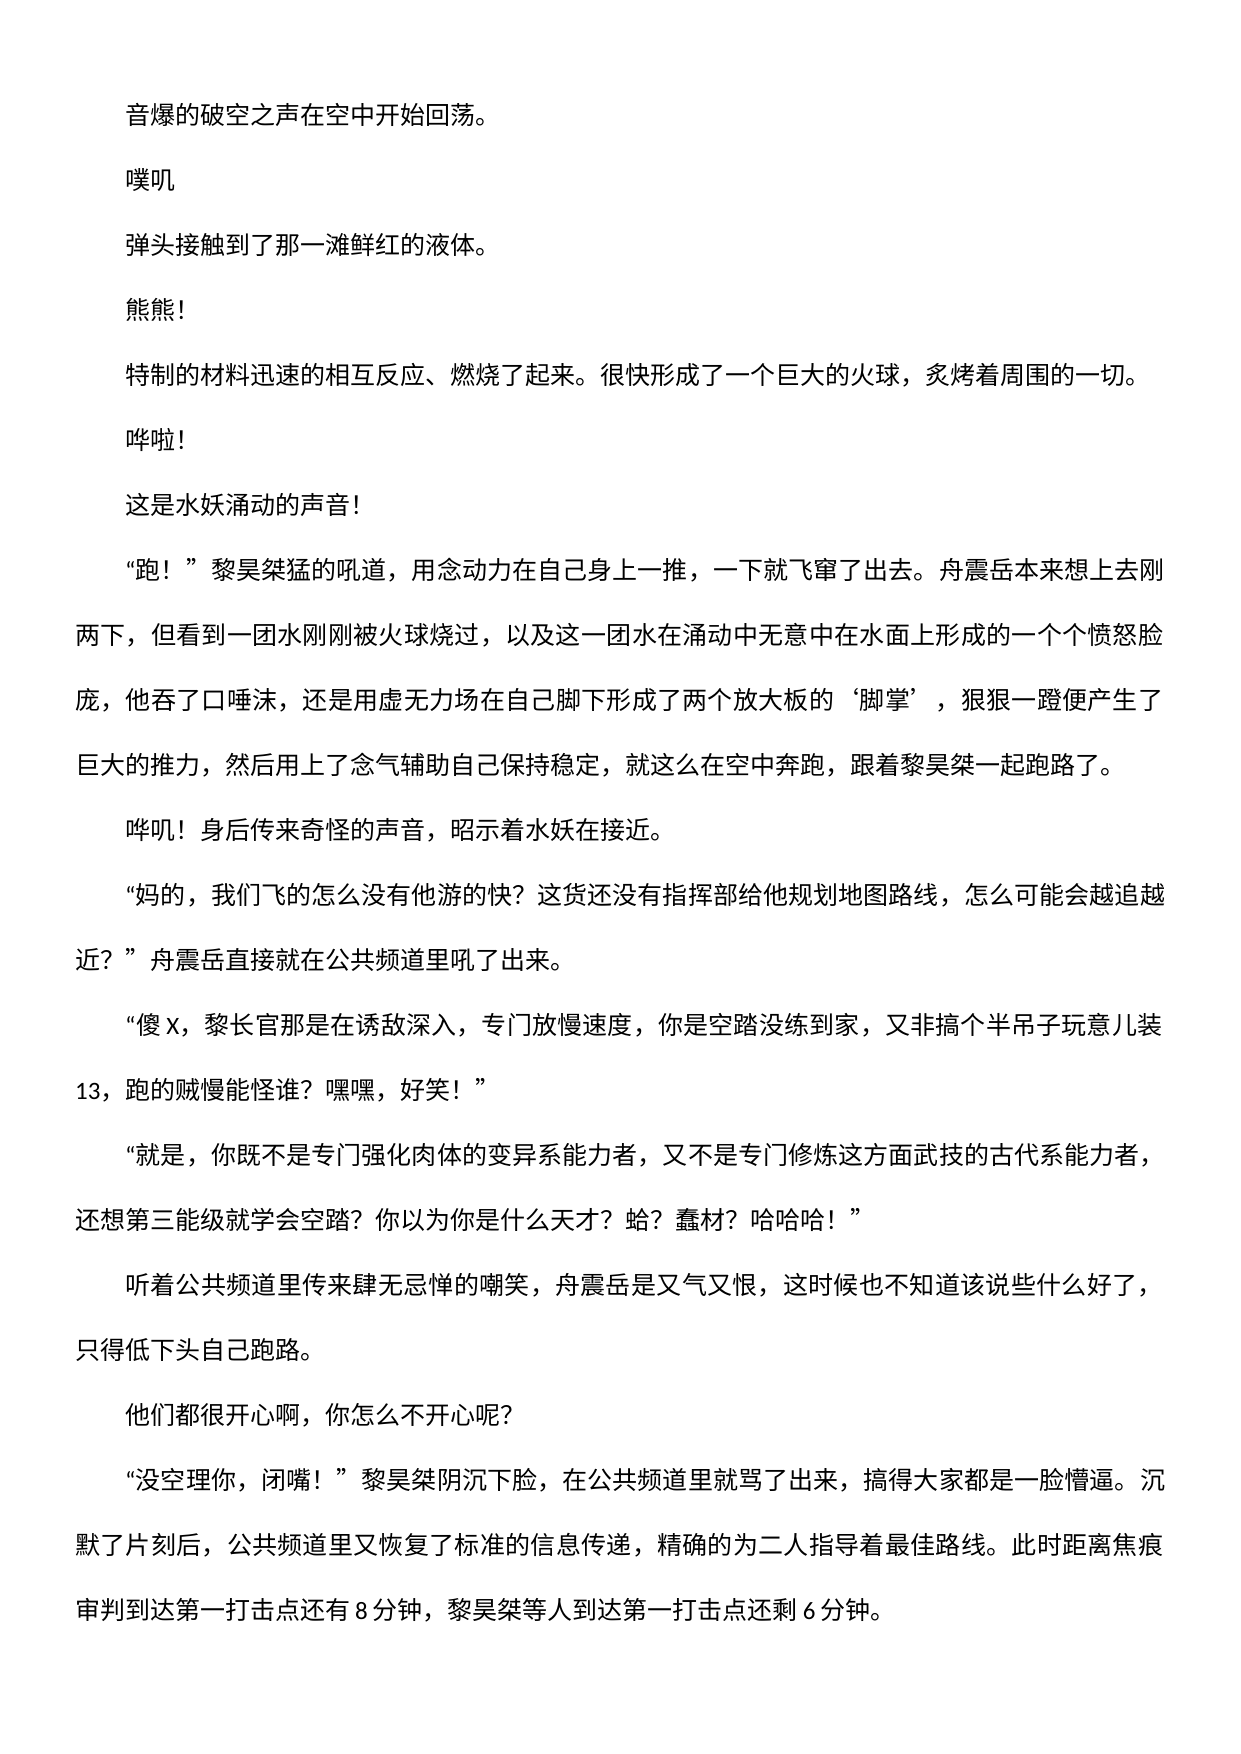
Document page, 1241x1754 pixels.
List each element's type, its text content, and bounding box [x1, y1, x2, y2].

text 听着公共频道里传来肆无忌惮的嘲笑，舟震岳是又气又恨，这时候也不知道该说些什么好了，只得低下头自己跑路。 [75, 1251, 1165, 1381]
text 噗叽 [75, 146, 1165, 211]
text “妈的，我们飞的怎么没有他游的快？这货还没有指挥部给他规划地图路线，怎么可能会越追越近？”舟震岳直接就在公共频道里吼了出来。 [75, 861, 1165, 991]
text “没空理你，闭嘴！”黎昊桀阴沉下脸，在公共频道里就骂了出来，搞得大家都是一脸懵逼。沉默了片刻后，公共频道里又恢复了标准的信息传递，精确的为二人指导着最佳路线。此时距离焦痕审判到达第一打击点还有8分钟，黎昊桀等人到达第一打击点还剩6分钟。 [75, 1446, 1165, 1641]
text 特制的材料迅速的相互反应、燃烧了起来。很快形成了一个巨大的火球，炙烤着周围的一切。 [75, 341, 1165, 406]
text 哗叽！身后传来奇怪的声音，昭示着水妖在接近。 [75, 796, 1165, 861]
text “跑！”黎昊桀猛的吼道，用念动力在自己身上一推，一下就飞窜了出去。舟震岳本来想上去刚两下，但看到一团水刚刚被火球烧过，以及这一团水在涌动中无意中在水面上形成的一个个愤怒脸庞，他吞了口唾沫，还是用虚无力场在自己脚下形成了两个放大板的‘脚掌’，狠狠一蹬便产生了巨大的推力，然后用上了念气辅助自己保持稳定，就这么在空中奔跑，跟着黎昊桀一起跑路了。 [75, 536, 1165, 796]
text 哗啦！ [75, 406, 1165, 471]
text “傻X，黎长官那是在诱敌深入，专门放慢速度，你是空踏没练到家，又非搞个半吊子玩意儿装13，跑的贼慢能怪谁？嘿嘿，好笑！” [75, 991, 1165, 1121]
text 弹头接触到了那一滩鲜红的液体。 [75, 211, 1165, 276]
text “就是，你既不是专门强化肉体的变异系能力者，又不是专门修炼这方面武技的古代系能力者，还想第三能级就学会空踏？你以为你是什么天才？蛤？蠢材？哈哈哈！” [75, 1121, 1165, 1251]
text 音爆的破空之声在空中开始回荡。 [75, 81, 1165, 146]
text 熊熊！ [75, 276, 1165, 341]
text 这是水妖涌动的声音！ [75, 471, 1165, 536]
text 他们都很开心啊，你怎么不开心呢？ [75, 1381, 1165, 1446]
